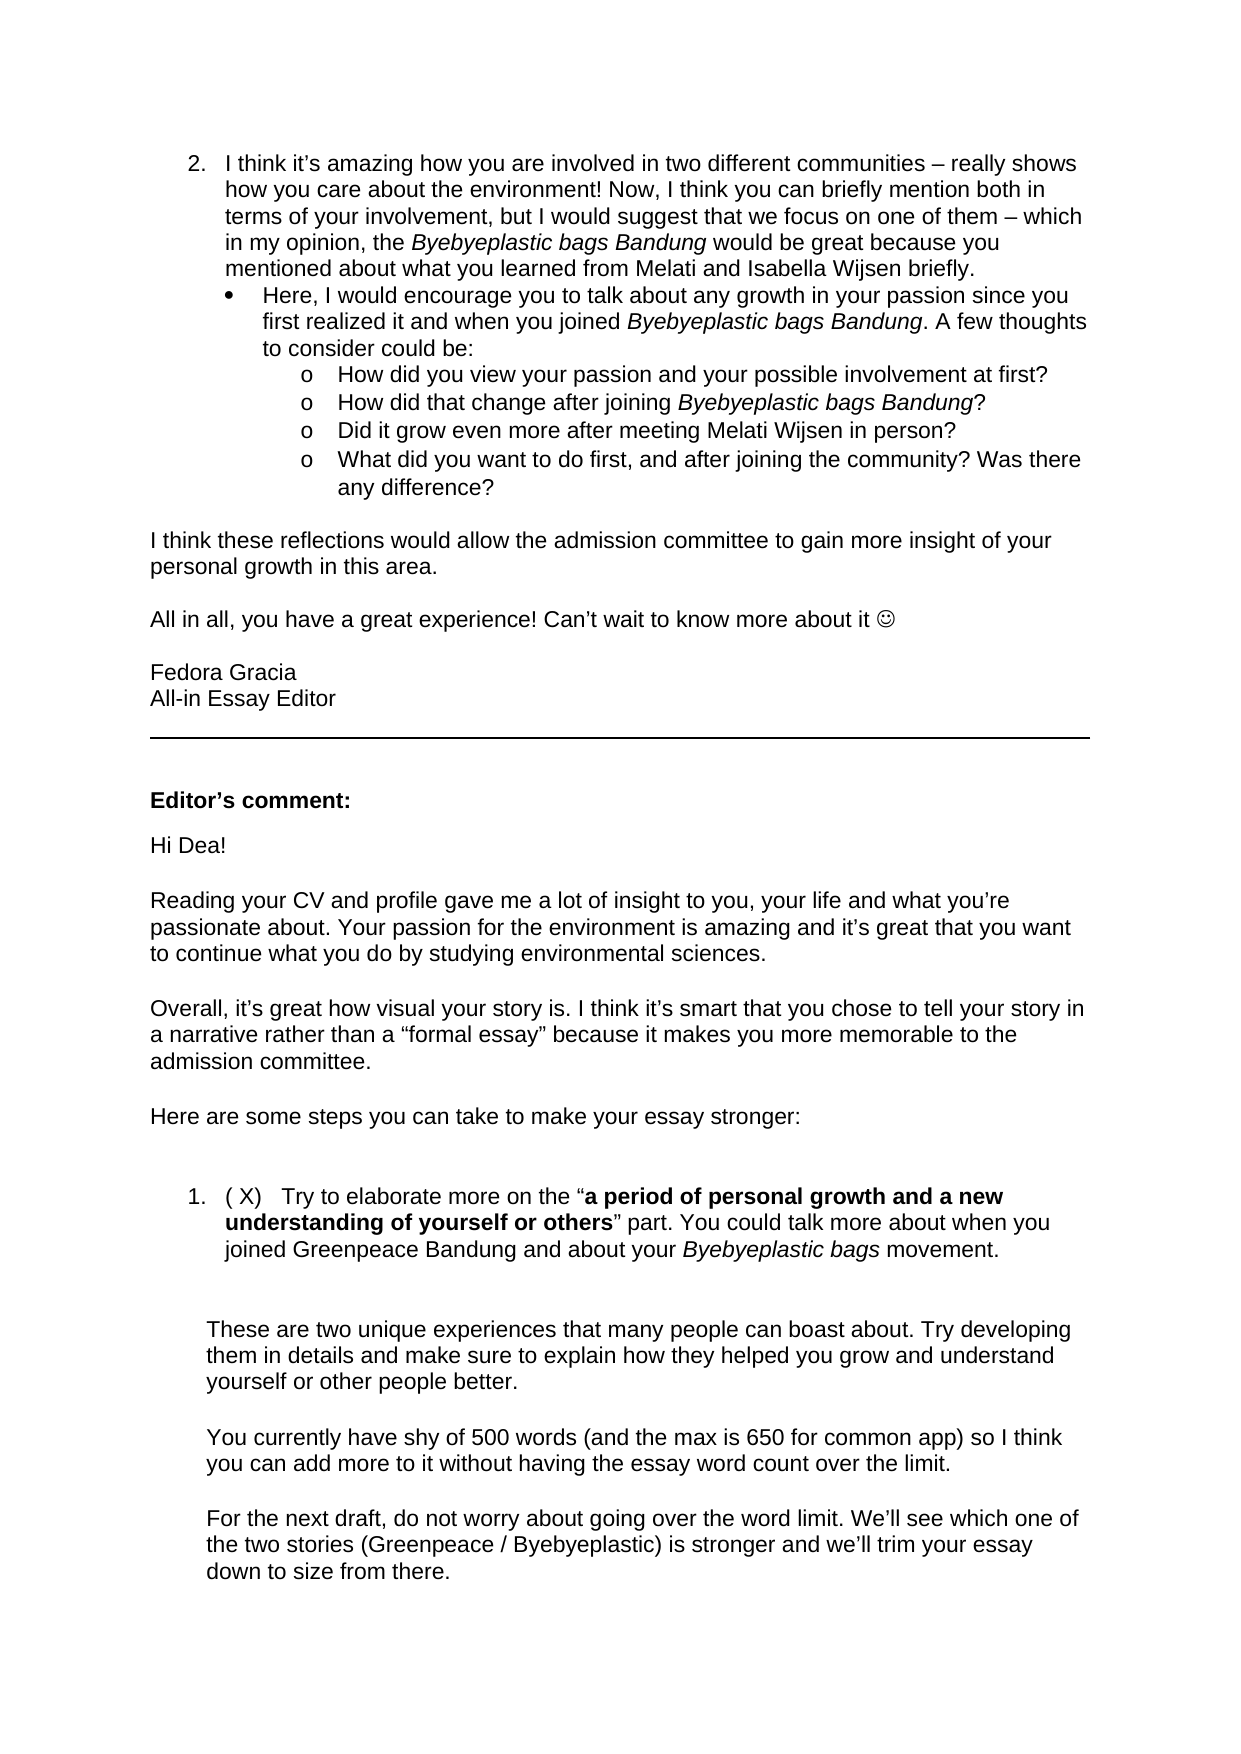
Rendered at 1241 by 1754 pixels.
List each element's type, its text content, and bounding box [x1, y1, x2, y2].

text All-in Essay Editor [150, 685, 1090, 711]
text Hi Dea! [150, 832, 1090, 858]
list Here, I would encourage you to talk about any growth in your passion since you first realized it and when you joined Byebyeplastic bags Bandung. A few thoughts to consider could be: [225, 282, 1090, 361]
list How did you view your passion and your possible involvement at first? [300, 361, 1090, 389]
text For the next draft, do not worry about going over the word limit. We’ll see which one of the two stories (Greenpeace / Byebyeplastic) is stronger and we’ll trim your essay down to size from there. [206, 1505, 1090, 1584]
list ( X) Try to elaborate more on the “a period of personal growth and a new understanding of yourself or others” part. You could talk more about when you joined Greenpeace Bandung and about your Byebyeplastic bags movement. [187, 1183, 1090, 1262]
list What did you want to do first, and after joining the community? Was there any difference? [300, 446, 1090, 501]
text Overall, it’s great how visual your story is. I think it’s smart that you chose to tell your story in a narrative rather than a “formal essay” because it makes you more memorable to the admission committee. [150, 995, 1090, 1074]
text These are two unique experiences that many people can boast about. Try developing them in details and make sure to explain how they helped you grow and understand yourself or other people better. [206, 1316, 1090, 1395]
list How did that change after joining Byebyeplastic bags Bandung? [300, 389, 1090, 417]
text All in all, you have a great experience! Can’t wait to know more about it [150, 606, 1090, 632]
text Here are some steps you can take to make your essay stronger: [150, 1103, 1090, 1129]
text You currently have shy of 500 words (and the max is 650 for common app) so I think you can add more to it without having the essay word count over the limit. [206, 1423, 1090, 1476]
text Reading your CV and profile gave me a lot of insight to you, your life and what you’re passionate about. Your passion for the environment is amazing and it’s great that you want to continue what you do by studying environmental sciences. [150, 887, 1090, 966]
text I think these reflections would allow the admission committee to gain more insight of your personal growth in this area. [150, 527, 1090, 579]
text Fedora Gracia [150, 659, 1090, 685]
text Editor’s comment: [150, 787, 1090, 813]
list I think it’s amazing how you are involved in two different communities – really shows how you care about the environment! Now, I think you can briefly mention both in terms of your involvement, but I would suggest that we focus on one of them – which in my opinion, the Byebyeplastic bags Bandung would be great because you mentioned about what you learned from Melati and Isabella Wijsen briefly. [187, 150, 1090, 282]
list Did it grow even more after meeting Melati Wijsen in person? [300, 417, 1090, 446]
